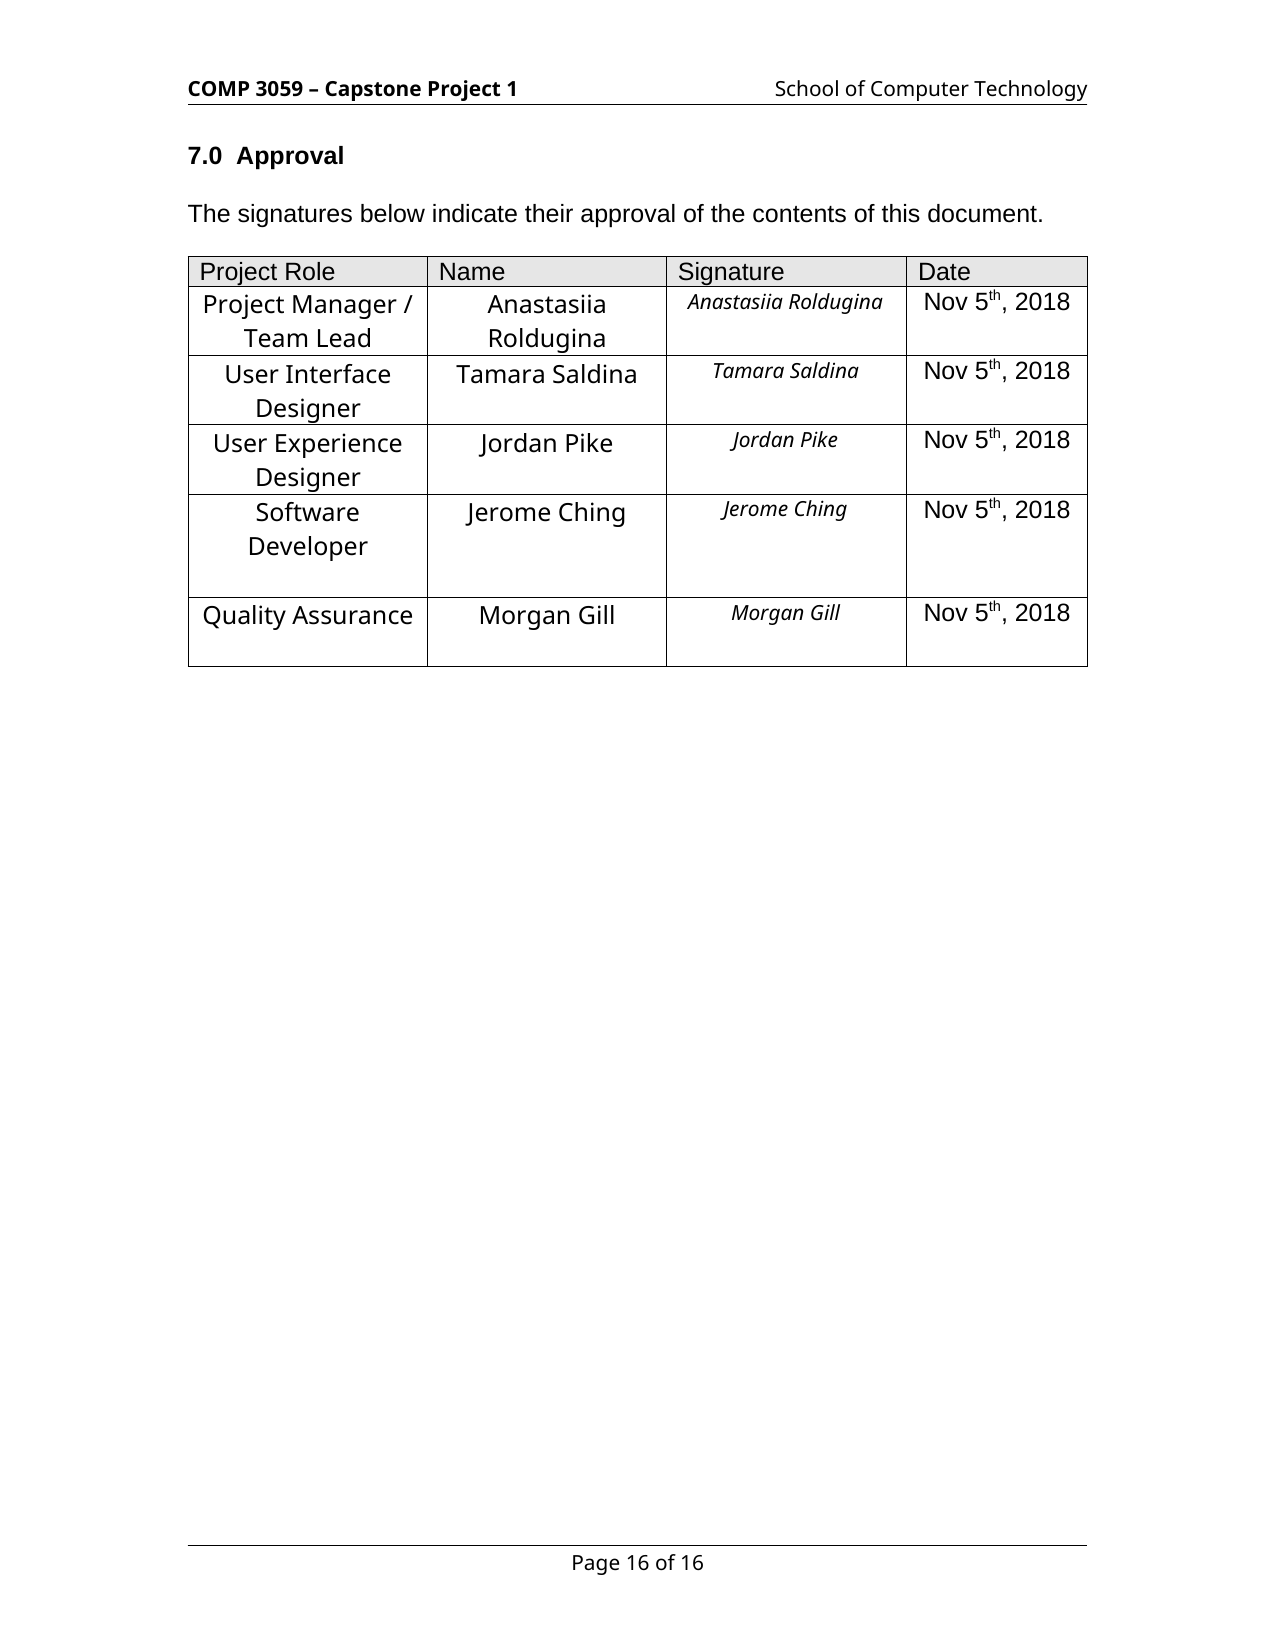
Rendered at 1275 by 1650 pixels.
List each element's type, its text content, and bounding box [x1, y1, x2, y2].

table_cell Anastasiia Roldugina [428, 287, 666, 355]
table_cell Morgan Gill [667, 598, 906, 666]
table_cell Jerome Ching [428, 495, 666, 597]
table_cell Nov 5th, 2018 [907, 598, 1087, 666]
table_cell Nov 5th, 2018 [907, 425, 1087, 493]
table_cell Jordan Pike [667, 425, 906, 493]
text 7.0 Approval [187, 141, 1087, 170]
table_cell Nov 5th, 2018 [907, 356, 1087, 424]
table_cell Morgan Gill [428, 598, 666, 666]
table_cell Nov 5th, 2018 [907, 287, 1087, 355]
table_cell Tamara Saldina [428, 356, 666, 424]
table_cell Nov 5th, 2018 [907, 495, 1087, 597]
table_cell Tamara Saldina [667, 356, 906, 424]
table_header Date [907, 257, 1087, 286]
table_cell Software Developer [189, 495, 427, 597]
table_cell Quality Assurance [189, 598, 427, 666]
text The signatures below indicate their approval of the contents of this document. [187, 199, 1087, 227]
table_cell Jordan Pike [428, 425, 666, 493]
table_cell Project Manager / Team Lead [189, 287, 427, 355]
table_header Signature [667, 257, 906, 286]
table_cell Anastasiia Roldugina [667, 287, 906, 355]
table_header Name [428, 257, 666, 286]
table_cell Jerome Ching [667, 495, 906, 597]
table_cell User Interface Designer [189, 356, 427, 424]
table_cell User Experience Designer [189, 425, 427, 493]
table_header Project Role [189, 257, 427, 286]
